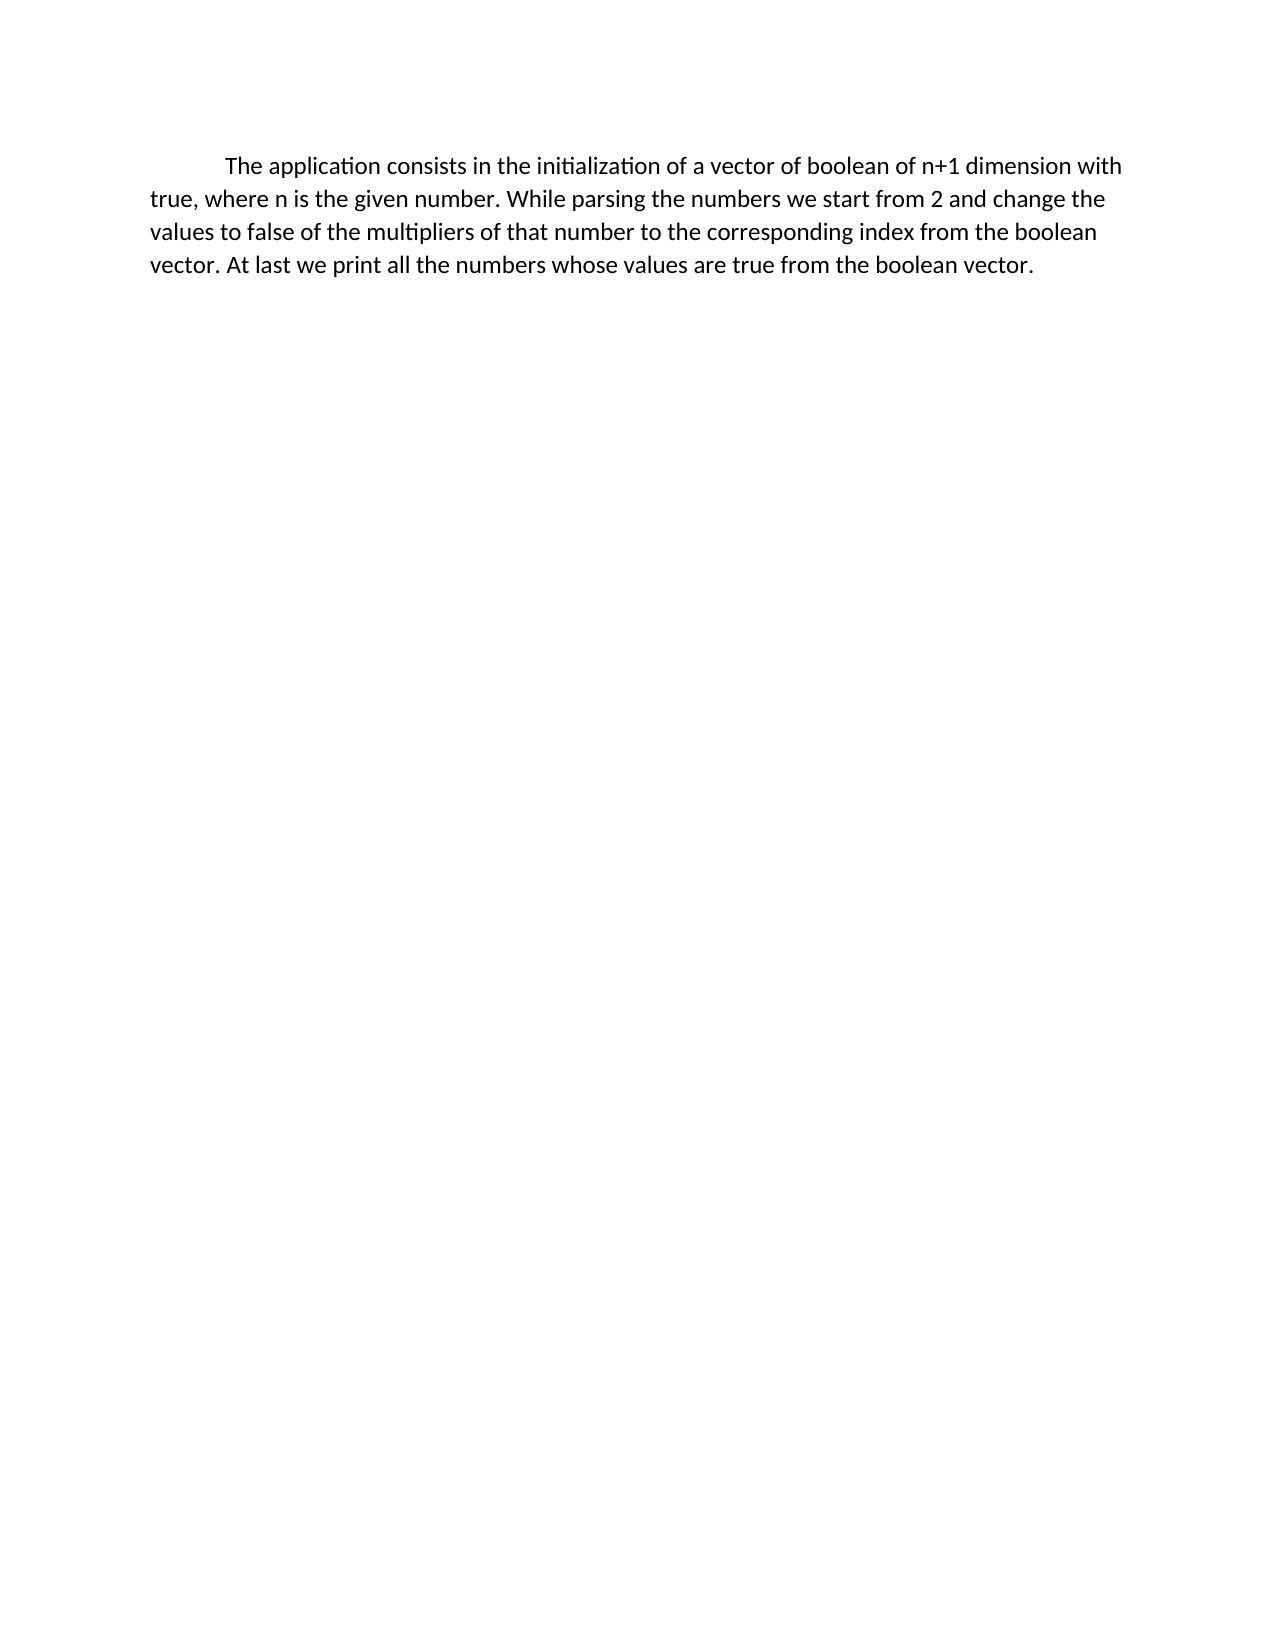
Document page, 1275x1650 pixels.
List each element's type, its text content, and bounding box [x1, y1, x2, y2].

text The application consists in the initialization of a vector of boolean of n+1 dimension with true, where n is the given number. While parsing the numbers we start from 2 and change the values to false of the multipliers of that number to the corresponding index from the boolean vector. At last we print all the numbers whose values are true from the boolean vector. [150, 150, 1125, 279]
